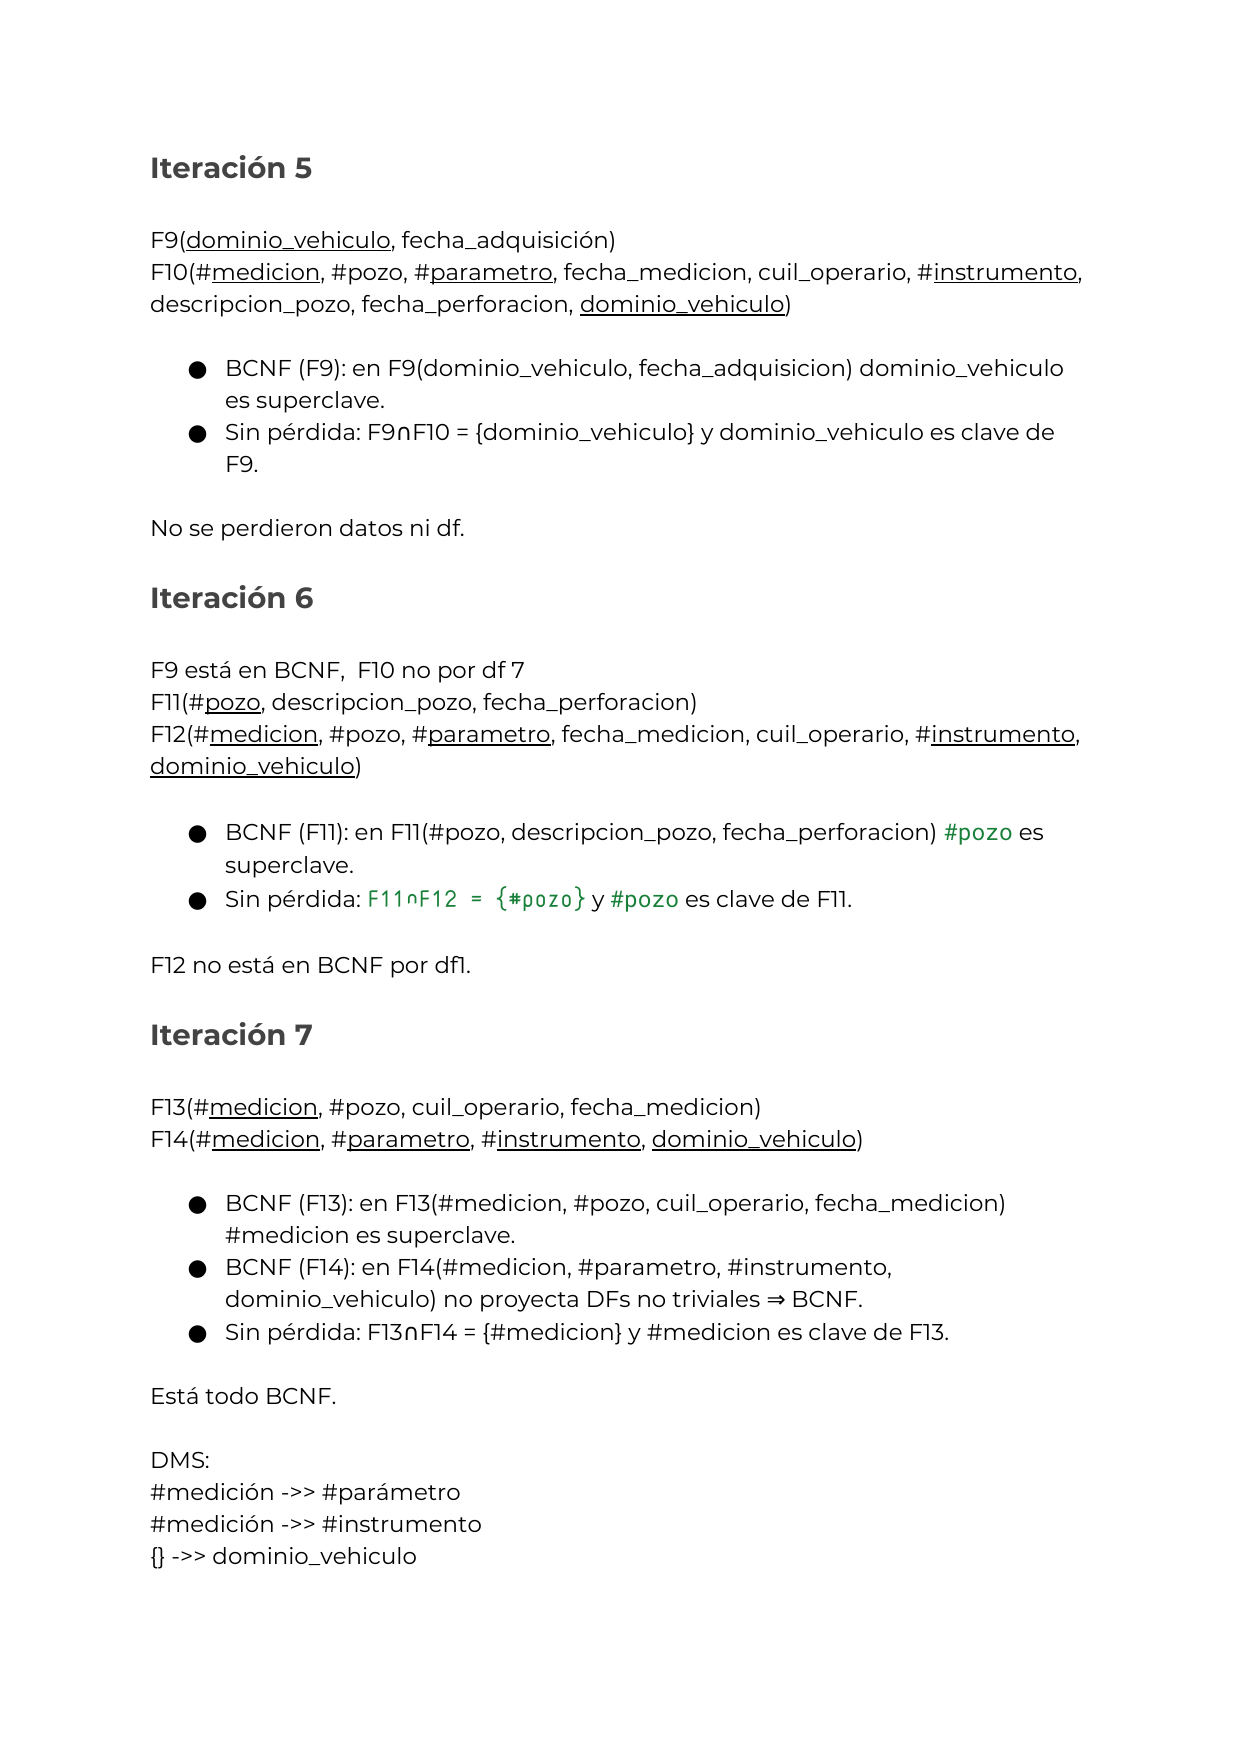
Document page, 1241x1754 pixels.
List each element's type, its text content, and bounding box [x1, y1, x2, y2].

text F14(#medicion, #parametro, #instrumento, dominio_vehiculo) [150, 1125, 1090, 1153]
list BCNF (F9): en F9(dominio_vehiculo, fecha_adquisicion) dominio_vehiculo es superclave. [187, 354, 1090, 414]
subtitle Iteración 7 [150, 1017, 1090, 1053]
list Sin pérdida: F11∩F12 = {#pozo} y #pozo es clave de F11. [187, 883, 1090, 915]
text DMS: [150, 1446, 1090, 1474]
list BCNF (F14): en F14(#medicion, #parametro, #instrumento, dominio_vehiculo) no proyecta DFs no triviales ⇒ BCNF. [187, 1253, 1090, 1313]
text F11(#pozo, descripcion_pozo, fecha_perforacion) [150, 688, 1090, 716]
text Está todo BCNF. [150, 1382, 1090, 1410]
text F12 no está en BCNF por df1. [150, 952, 1090, 980]
text F9 está en BCNF, F10 no por df 7 [150, 656, 1090, 684]
text F12(#medicion, #pozo, #parametro, fecha_medicion, cuil_operario, #instrumento, dominio_vehiculo) [150, 720, 1090, 780]
text #medición ->> #instrumento [150, 1510, 1090, 1538]
subtitle Iteración 6 [150, 580, 1090, 616]
list Sin pérdida: F9∩F10 = {dominio_vehiculo} y dominio_vehiculo es clave de F9. [187, 418, 1090, 478]
subtitle Iteración 5 [150, 150, 1090, 186]
list BCNF (F13): en F13(#medicion, #pozo, cuil_operario, fecha_medicion) #medicion es superclave. [187, 1189, 1090, 1249]
text {} ->> dominio_vehiculo [150, 1542, 1090, 1570]
text #medición ->> #parámetro [150, 1478, 1090, 1506]
text No se perdieron datos ni df. [150, 515, 1090, 543]
text F9(dominio_vehiculo, fecha_adquisición) [150, 226, 1090, 254]
list Sin pérdida: F13∩F14 = {#medicion} y #medicion es clave de F13. [187, 1318, 1090, 1346]
text F13(#medicion, #pozo, cuil_operario, fecha_medicion) [150, 1093, 1090, 1121]
text F10(#medicion, #pozo, #parametro, fecha_medicion, cuil_operario, #instrumento, descripcion_pozo, fecha_perforacion, dominio_vehiculo) [150, 258, 1090, 318]
list BCNF (F11): en F11(#pozo, descripcion_pozo, fecha_perforacion) #pozo es superclave. [187, 816, 1090, 879]
